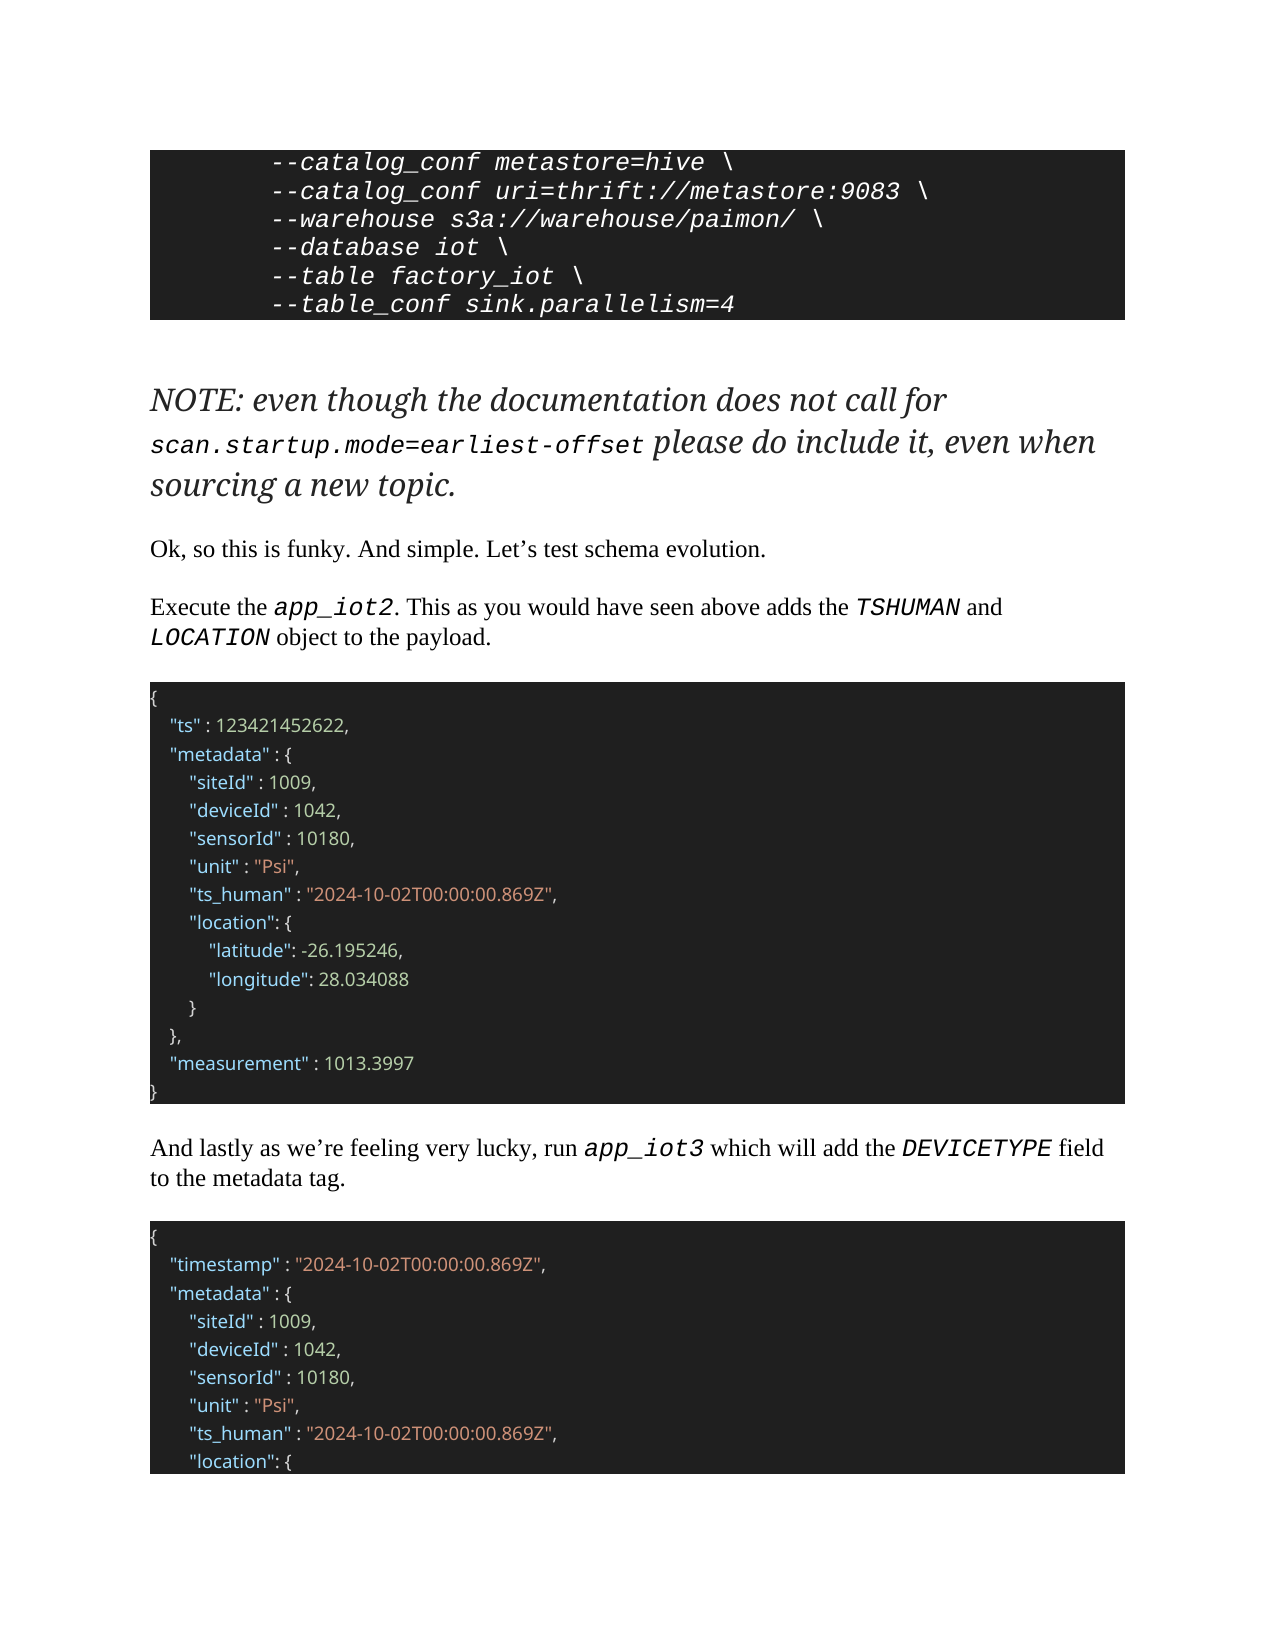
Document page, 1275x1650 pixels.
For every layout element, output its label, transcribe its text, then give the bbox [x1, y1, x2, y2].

text "sensorId" : 10180, [150, 823, 1125, 851]
text { [150, 1221, 1125, 1249]
text --table factory_iot \ [150, 263, 1125, 292]
text "sensorId" : 10180, [150, 1362, 1125, 1390]
text "deviceId" : 1042, [150, 794, 1125, 823]
text "siteId" : 1009, [150, 1305, 1125, 1333]
text And lastly as we’re feeling very lucky, run app_iot3 which will add the DEVICETYPE field to the metadata tag. [150, 1133, 1125, 1192]
text "metadata" : { [150, 1277, 1125, 1305]
text "ts_human" : "2024-10-02T00:00:00.869Z", [150, 879, 1125, 907]
text NOTE: even though the documentation does not call for scan.startup.mode=earliest-offset please do include it, even when sourcing a new topic. [150, 377, 1125, 505]
text } [150, 991, 1125, 1019]
text --table_conf sink.parallelism=4 [150, 292, 1125, 320]
text "deviceId" : 1042, [150, 1333, 1125, 1362]
text "siteId" : 1009, [150, 766, 1125, 794]
text "location": { [150, 907, 1125, 935]
text } [150, 1076, 1125, 1104]
text "unit" : "Psi", [150, 1390, 1125, 1418]
text "location": { [150, 1446, 1125, 1474]
text }, [150, 1019, 1125, 1048]
text Execute the app_iot2. This as you would have seen above adds the TSHUMAN and LOCATION object to the payload. [150, 592, 1125, 653]
text { [150, 682, 1125, 710]
text "measurement" : 1013.3997 [150, 1048, 1125, 1076]
text "latitude": -26.195246, [150, 935, 1125, 963]
text "ts_human" : "2024-10-02T00:00:00.869Z", [150, 1418, 1125, 1446]
text "ts" : 123421452622, [150, 710, 1125, 738]
text --catalog_conf metastore=hive \ [150, 150, 1125, 178]
text "timestamp" : "2024-10-02T00:00:00.869Z", [150, 1249, 1125, 1277]
text "metadata" : { [150, 738, 1125, 766]
text --warehouse s3a://warehouse/paimon/ \ [150, 207, 1125, 235]
text --database iot \ [150, 235, 1125, 263]
text "longitude": 28.034088 [150, 963, 1125, 991]
text "unit" : "Psi", [150, 851, 1125, 879]
text --catalog_conf uri=thrift://metastore:9083 \ [150, 178, 1125, 207]
text Ok, so this is funky. And simple. Let’s test schema evolution. [150, 534, 1125, 563]
